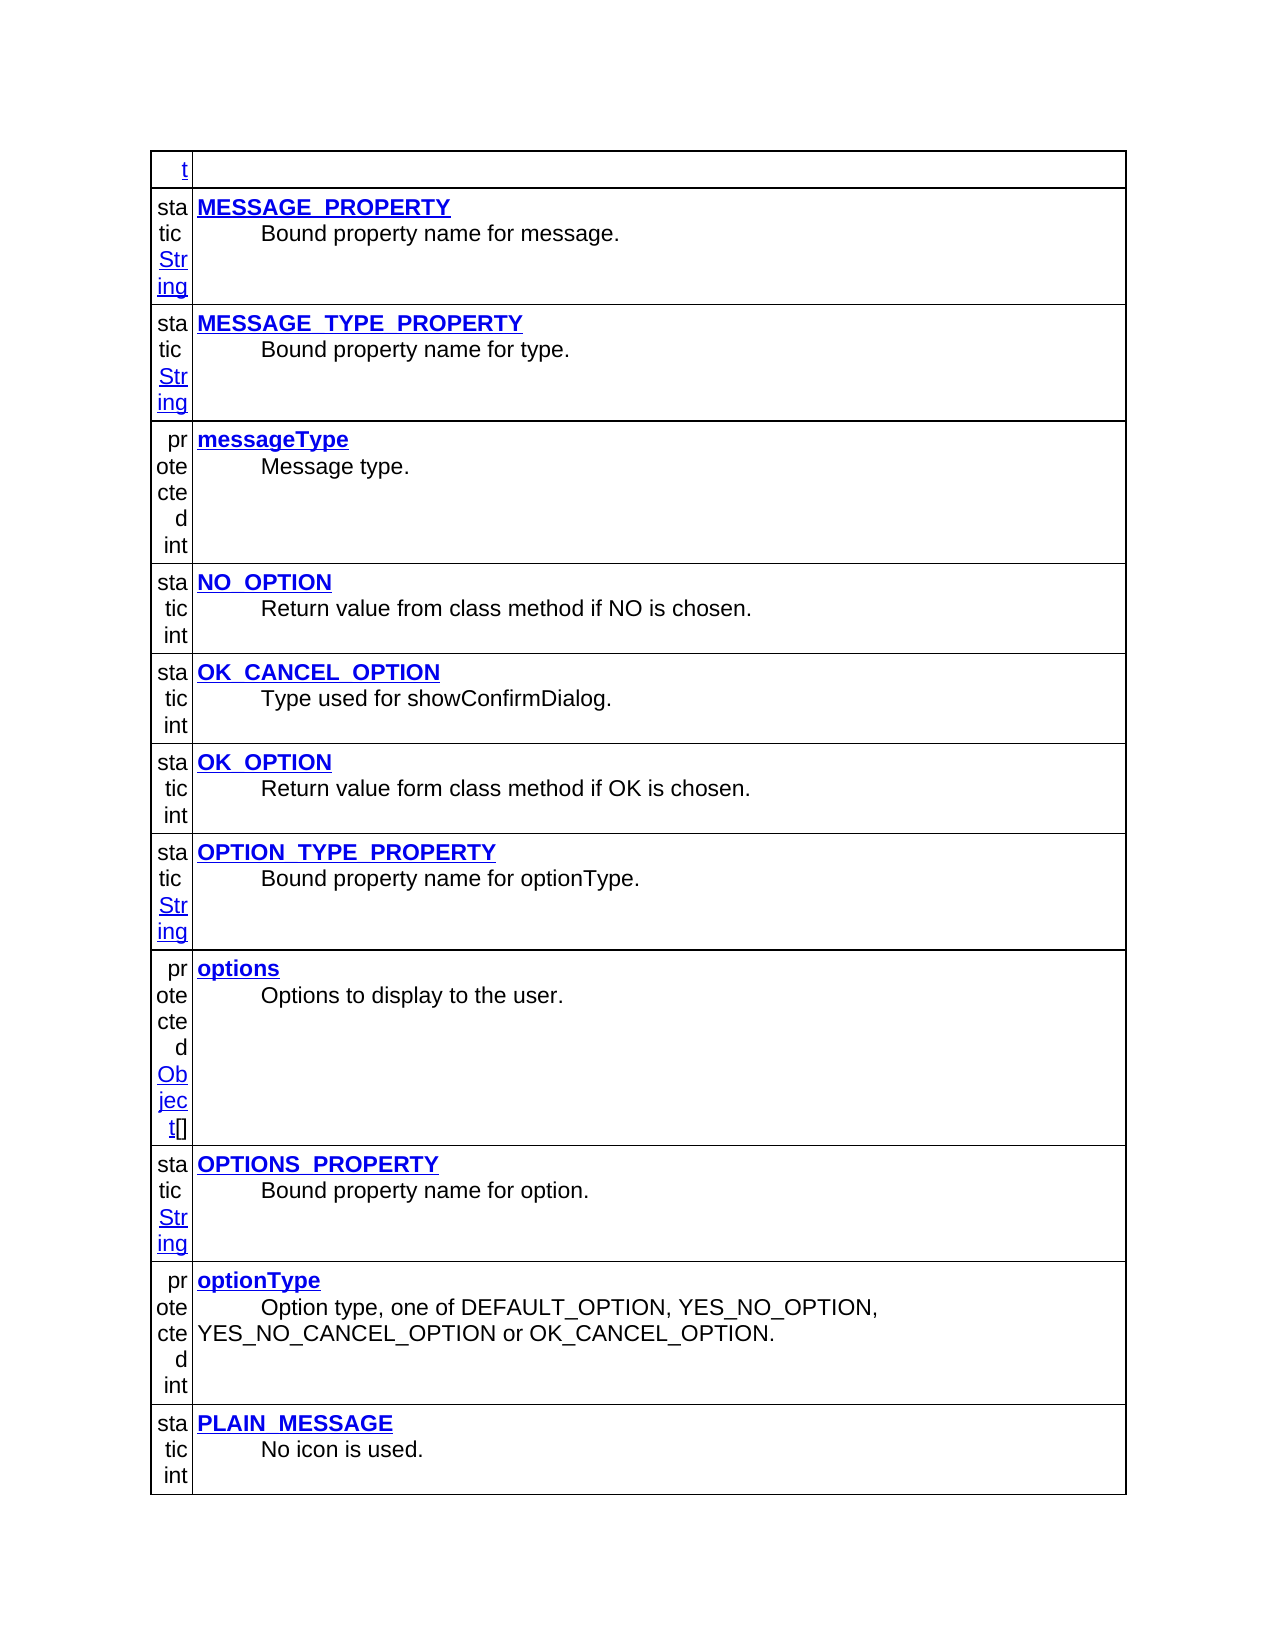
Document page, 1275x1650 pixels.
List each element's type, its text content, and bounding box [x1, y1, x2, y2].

table_cell OPTION_TYPE_PROPERTY Bound property name for optionType. [193, 834, 1125, 949]
table_cell protected int [152, 422, 192, 563]
table_cell NO_OPTION Return value from class method if NO is chosen. [193, 564, 1125, 653]
table_cell PLAIN_MESSAGE No icon is used. [193, 1405, 1125, 1493]
table_cell options Options to display to the user. [193, 951, 1125, 1144]
table_cell static int [152, 1405, 192, 1493]
table_cell OK_CANCEL_OPTION Type used for showConfirmDialog. [193, 654, 1125, 743]
table_cell protected Object [152, 152, 192, 187]
table_cell protected int [152, 1262, 192, 1403]
table_cell static String [152, 305, 192, 420]
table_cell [193, 152, 1125, 187]
table_cell optionType Option type, one of DEFAULT_OPTION, YES_NO_OPTION, YES_NO_CANCEL_OPTION or OK_CANCEL_OPTION. [193, 1262, 1125, 1403]
table_cell static int [152, 744, 192, 833]
table_cell MESSAGE_TYPE_PROPERTY Bound property name for type. [193, 305, 1125, 420]
table_cell OPTIONS_PROPERTY Bound property name for option. [193, 1146, 1125, 1261]
table_cell OK_OPTION Return value form class method if OK is chosen. [193, 744, 1125, 833]
table_cell protected Object[] [152, 951, 192, 1144]
table_cell messageType Message type. [193, 422, 1125, 563]
table_cell MESSAGE_PROPERTY Bound property name for message. [193, 189, 1125, 304]
table_cell static int [152, 654, 192, 743]
table_cell static String [152, 189, 192, 304]
table_cell static String [152, 1146, 192, 1261]
table_cell static String [152, 834, 192, 949]
table_cell static int [152, 564, 192, 653]
